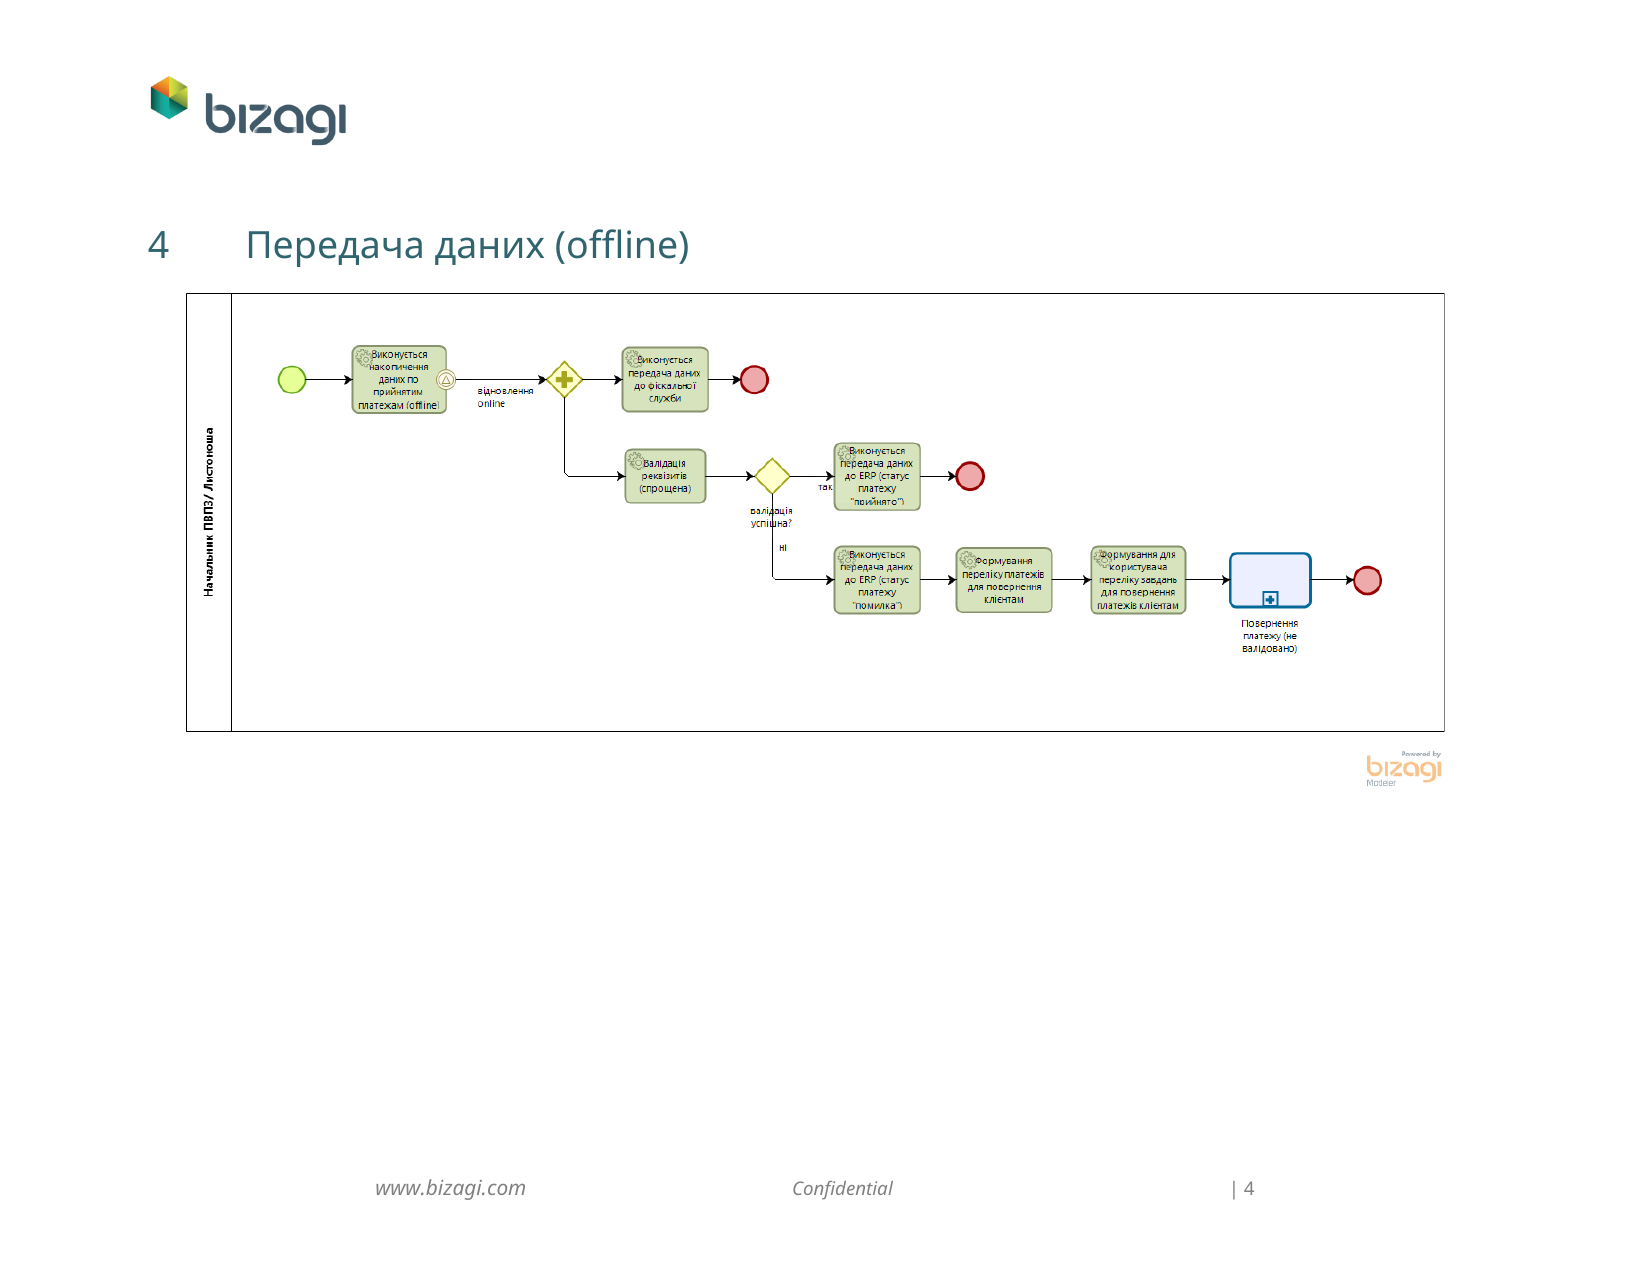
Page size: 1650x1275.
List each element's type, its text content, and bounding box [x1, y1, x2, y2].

picture [168, 275, 1461, 814]
subtitle Передача даних (offline) [148, 219, 1482, 270]
picture [147, 73, 349, 149]
